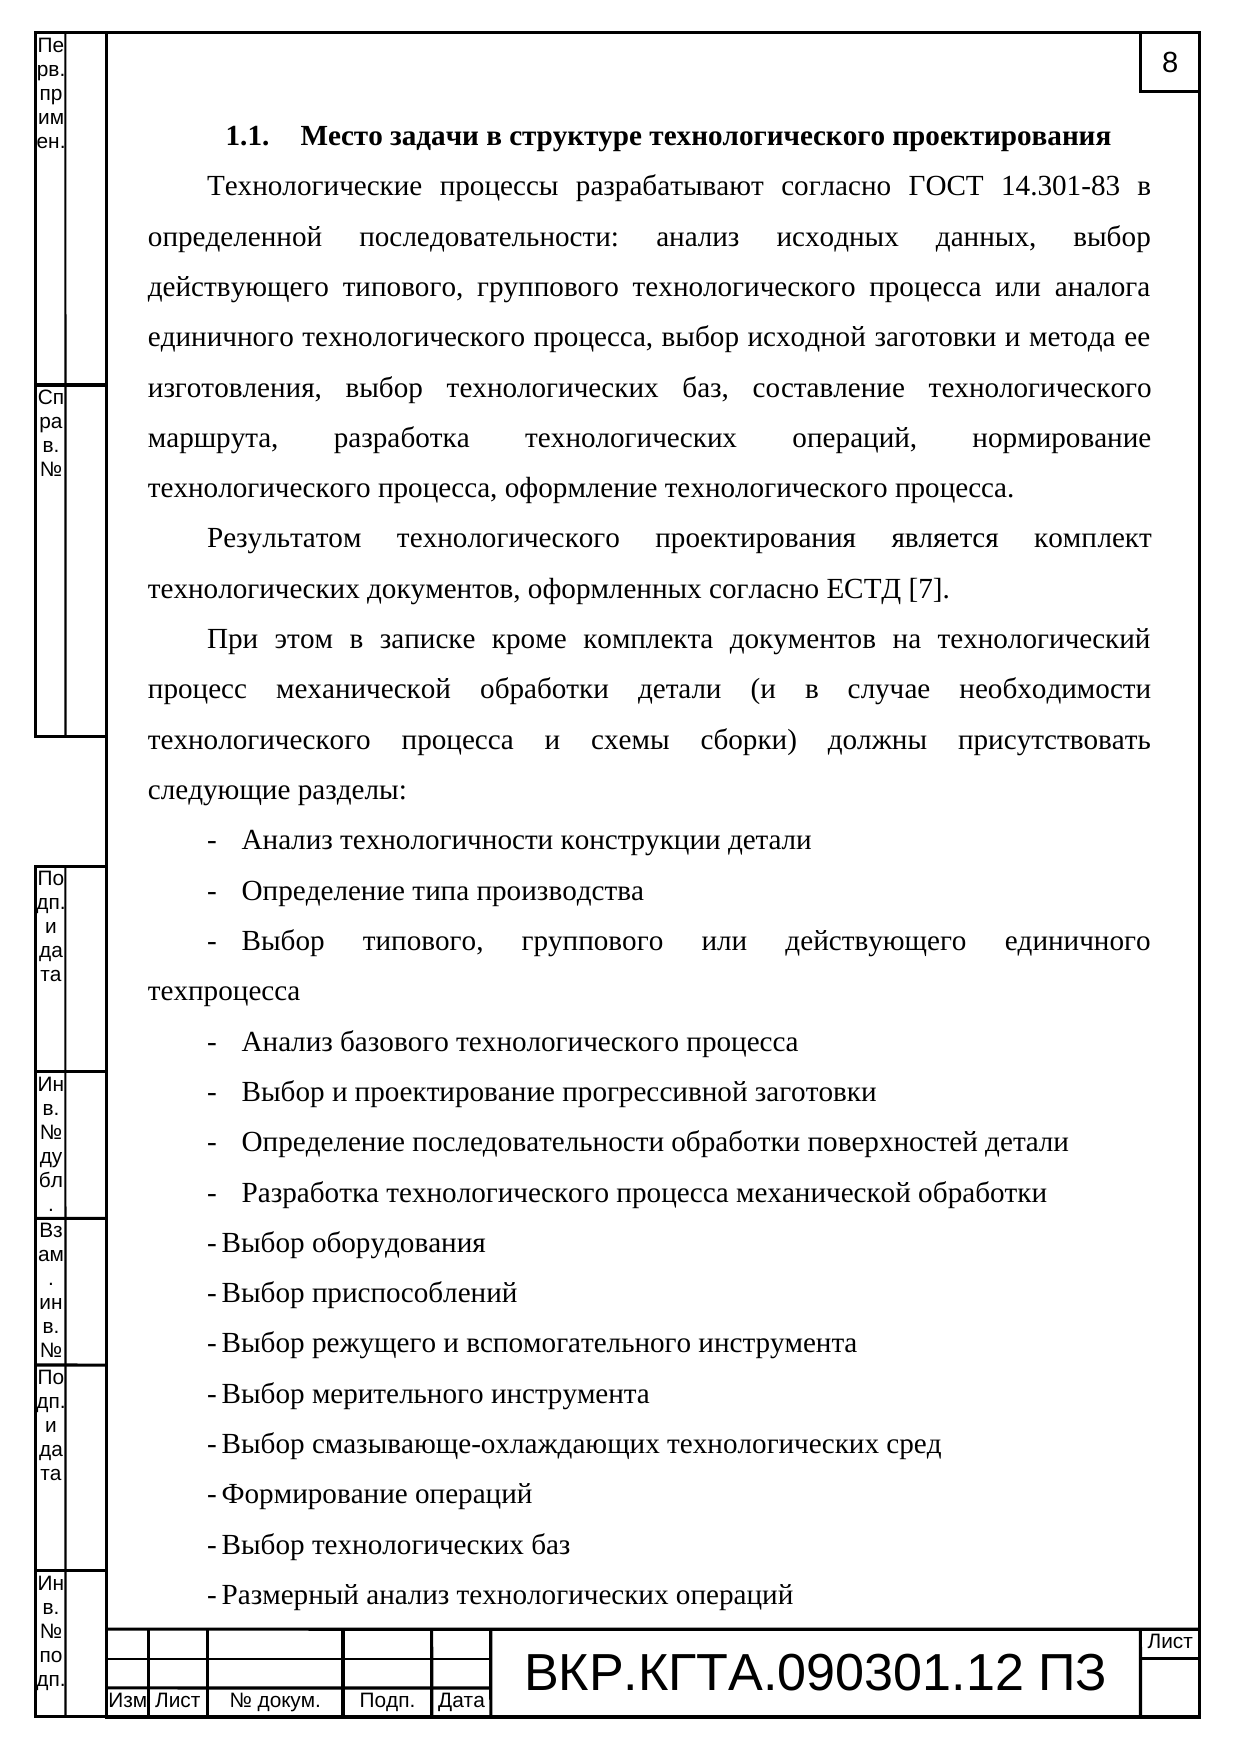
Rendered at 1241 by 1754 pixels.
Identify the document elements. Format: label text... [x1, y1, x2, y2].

list Место задачи в структуре технологического проектирования [185, 118, 1152, 152]
list Выбор смазывающе-охлаждающих технологических сред [148, 1426, 1152, 1460]
list Выбор и проектирование прогрессивной заготовки [148, 1074, 1152, 1108]
list Выбор режущего и вспомогательного инструмента [148, 1326, 1152, 1359]
list Выбор мерительного инструмента [148, 1376, 1152, 1409]
list Размерный анализ технологических операций [148, 1577, 1152, 1611]
text При этом в записке кроме комплекта документов на технологический процесс механической обработки детали (и в случае необходимости технологического процесса и схемы сборки) должны присутствовать следующие разделы: [148, 621, 1152, 806]
list Выбор оборудования [148, 1225, 1152, 1258]
list Формирование операций [148, 1477, 1152, 1510]
list Выбор приспособлений [148, 1275, 1152, 1309]
list Разработка технологического процесса механической обработки [148, 1175, 1152, 1208]
text Технологические процессы разрабатывают согласно ГОСТ 14.301-83 в определенной последовательности: анализ исходных данных, выбор действующего типового, группового технологического процесса или аналога единичного технологического процесса, выбор исходной заготовки и метода ее изготовления, выбор технологических баз, составление технологического маршрута, разработка технологических операций, нормирование технологического процесса, оформление технологического процесса. [148, 168, 1152, 504]
list Анализ базового технологического процесса [148, 1024, 1152, 1057]
list Выбор технологических баз [148, 1527, 1152, 1560]
text Результатом технологического проектирования является комплект технологических документов, оформленных согласно ЕСТД [7]. [148, 521, 1152, 604]
list Определение последовательности обработки поверхностей детали [148, 1124, 1152, 1158]
list Определение типа производства [148, 873, 1152, 906]
list Анализ технологичности конструкции детали [148, 822, 1152, 856]
list Выбор типового, группового или действующего единичного техпроцесса [148, 923, 1152, 1007]
